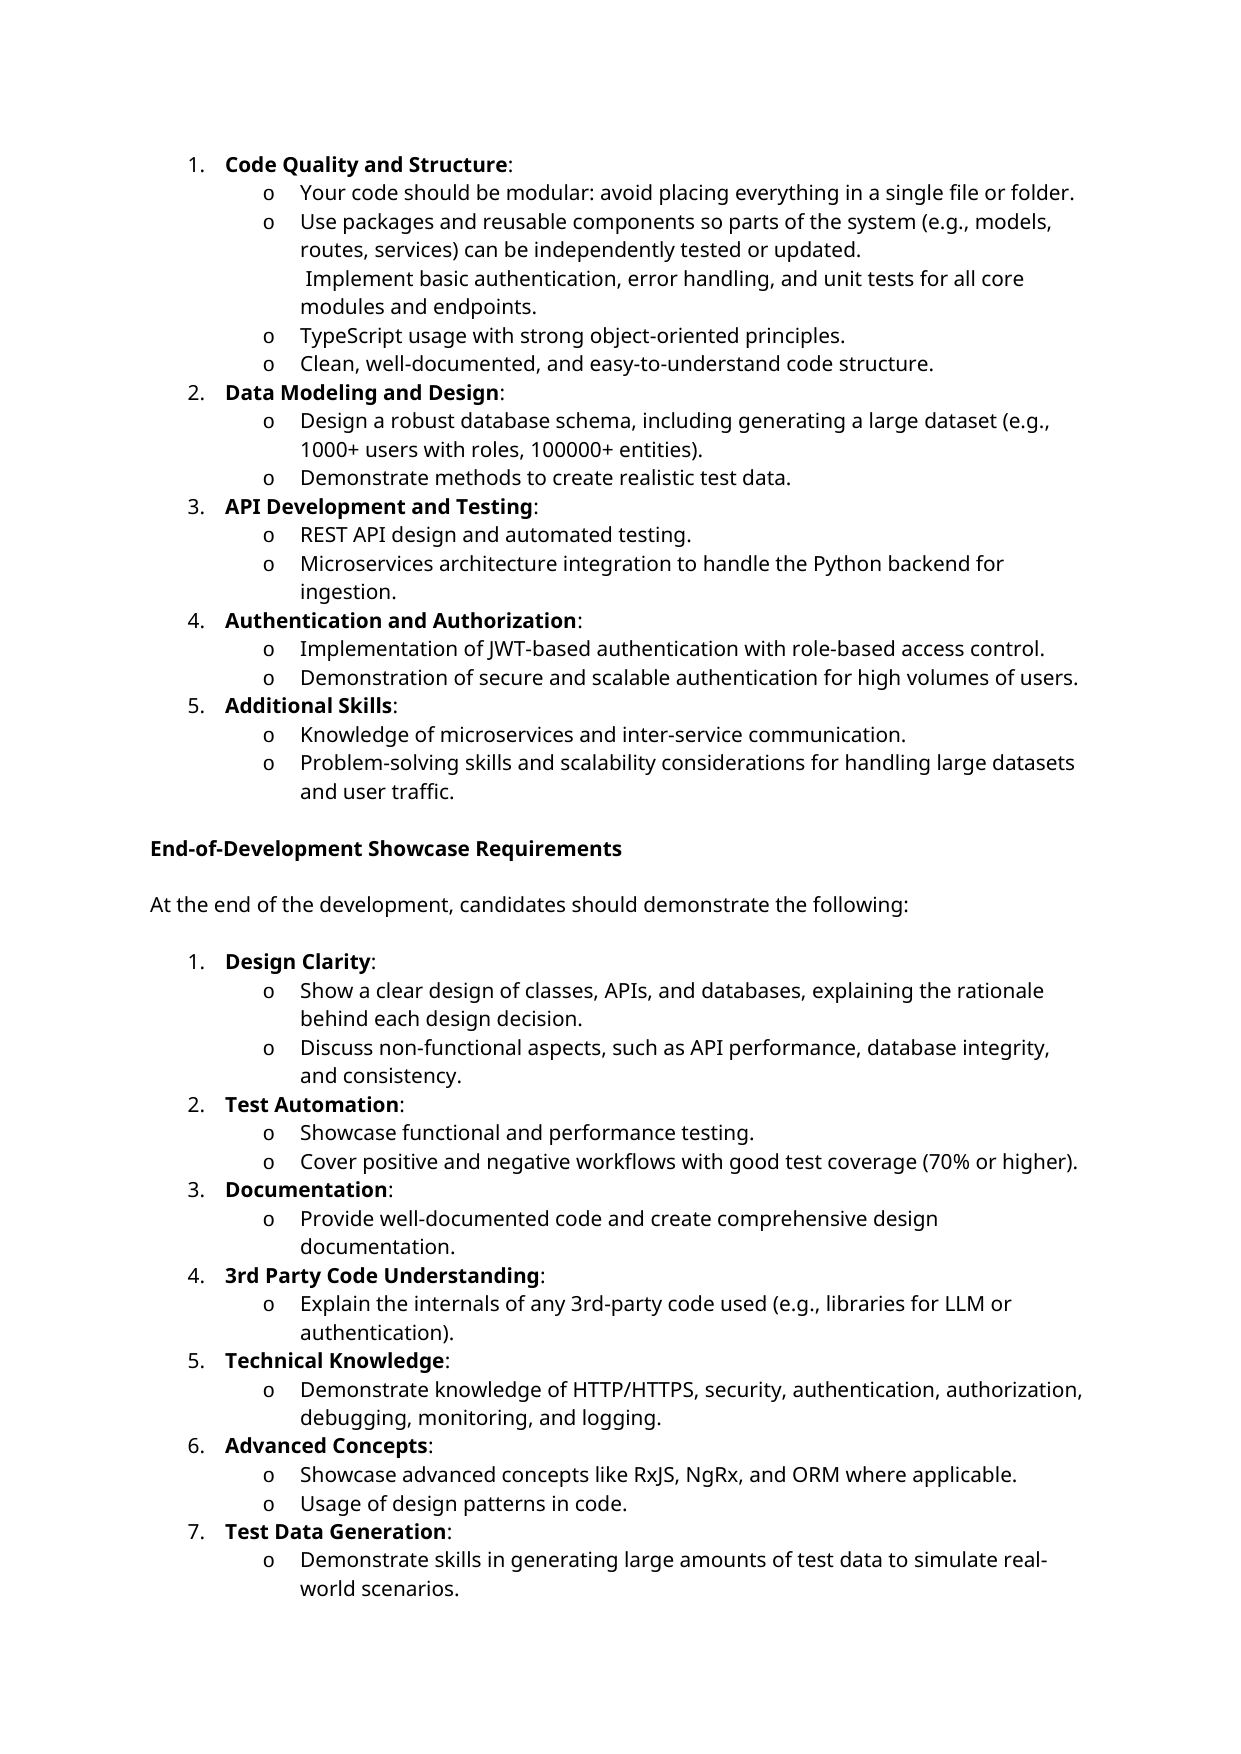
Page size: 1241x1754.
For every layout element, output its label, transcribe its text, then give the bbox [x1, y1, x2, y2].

list Documentation: [187, 1175, 1090, 1204]
list Cover positive and negative workflows with good test coverage (70% or higher). [262, 1147, 1090, 1175]
list Show a clear design of classes, APIs, and databases, explaining the rationale behind each design decision. [262, 976, 1090, 1033]
list Design a robust database schema, including generating a large dataset (e.g., 1000+ users with roles, 100000+ entities). [262, 406, 1090, 463]
list 3rd Party Code Understanding: [187, 1261, 1090, 1289]
list Test Data Generation: [187, 1517, 1090, 1546]
list Additional Skills: [187, 691, 1090, 720]
list Code Quality and Structure: [187, 150, 1090, 178]
text At the end of the development, candidates should demonstrate the following: [150, 891, 1090, 919]
list Microservices architecture integration to handle the Python backend for ingestion. [262, 549, 1090, 606]
list Implementation of JWT-based authentication with role-based access control. [262, 634, 1090, 663]
list REST API design and automated testing. [262, 520, 1090, 549]
list Showcase functional and performance testing. [262, 1118, 1090, 1147]
list API Development and Testing: [187, 492, 1090, 520]
list Authentication and Authorization: [187, 606, 1090, 634]
list Your code should be modular: avoid placing everything in a single file or folder. [262, 178, 1090, 207]
list Usage of design patterns in code. [262, 1489, 1090, 1517]
list Data Modeling and Design: [187, 378, 1090, 406]
list Showcase advanced concepts like RxJS, NgRx, and ORM where applicable. [262, 1460, 1090, 1489]
text End-of-Development Showcase Requirements [150, 834, 1090, 862]
list Explain the internals of any 3rd-party code used (e.g., libraries for LLM or authentication). [262, 1289, 1090, 1346]
list Demonstrate methods to create realistic test data. [262, 463, 1090, 492]
list Demonstration of secure and scalable authentication for high volumes of users. [262, 663, 1090, 691]
list Provide well-documented code and create comprehensive design documentation. [262, 1204, 1090, 1261]
list Test Automation: [187, 1090, 1090, 1118]
list Use packages and reusable components so parts of the system (e.g., models, routes, services) can be independently tested or updated. Implement basic authentication, error handling, and unit tests for all core modules and endpoints. [262, 207, 1090, 321]
list TypeScript usage with strong object-oriented principles. [262, 321, 1090, 349]
list Technical Knowledge: [187, 1346, 1090, 1375]
list Design Clarity: [187, 947, 1090, 976]
list Demonstrate knowledge of HTTP/HTTPS, security, authentication, authorization, debugging, monitoring, and logging. [262, 1375, 1090, 1432]
list Discuss non-functional aspects, such as API performance, database integrity, and consistency. [262, 1033, 1090, 1090]
list Advanced Concepts: [187, 1432, 1090, 1460]
list Knowledge of microservices and inter-service communication. [262, 720, 1090, 748]
list Problem-solving skills and scalability considerations for handling large datasets and user traffic. [262, 748, 1090, 805]
list Demonstrate skills in generating large amounts of test data to simulate real-world scenarios. [262, 1546, 1090, 1603]
list Clean, well-documented, and easy-to-understand code structure. [262, 349, 1090, 378]
